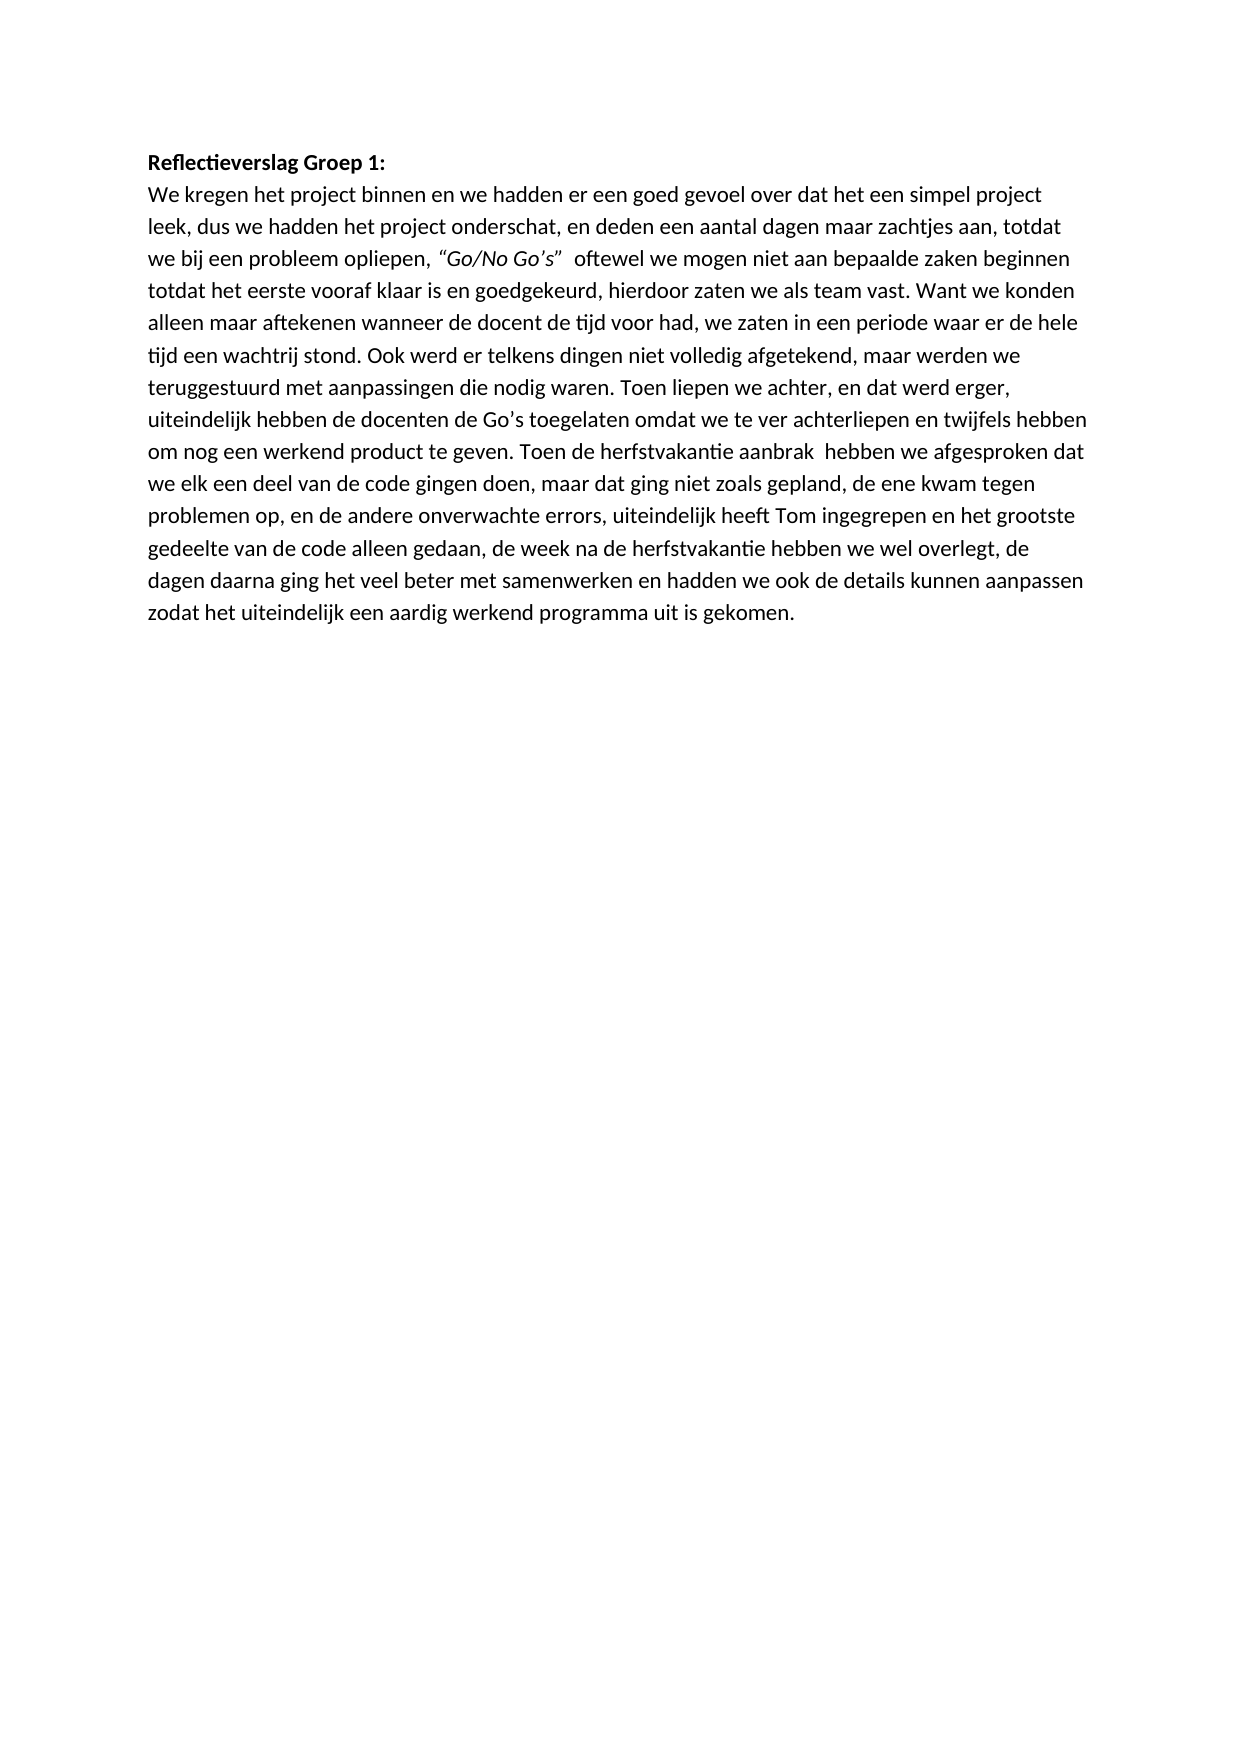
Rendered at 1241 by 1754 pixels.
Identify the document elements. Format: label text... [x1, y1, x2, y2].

text Reflectieverslag Groep 1: We kregen het project binnen en we hadden er een goed gevoel over dat het een simpel project leek, dus we hadden het project onderschat, en deden een aantal dagen maar zachtjes aan, totdat we bij een probleem opliepen, “Go/No Go’s” oftewel we mogen niet aan bepaalde zaken beginnen totdat het eerste vooraf klaar is en goedgekeurd, hierdoor zaten we als team vast. Want we konden alleen maar aftekenen wanneer de docent de tijd voor had, we zaten in een periode waar er de hele tijd een wachtrij stond. Ook werd er telkens dingen niet volledig afgetekend, maar werden we teruggestuurd met aanpassingen die nodig waren. Toen liepen we achter, en dat werd erger, uiteindelijk hebben de docenten de Go’s toegelaten omdat we te ver achterliepen en twijfels hebben om nog een werkend product te geven. Toen de herfstvakantie aanbrak hebben we afgesproken dat we elk een deel van de code gingen doen, maar dat ging niet zoals gepland, de ene kwam tegen problemen op, en de andere onverwachte errors, uiteindelijk heeft Tom ingegrepen en het grootste gedeelte van de code alleen gedaan, de week na de herfstvakantie hebben we wel overlegt, de dagen daarna ging het veel beter met samenwerken en hadden we ook de details kunnen aanpassen zodat het uiteindelijk een aardig werkend programma uit is gekomen. [148, 148, 1093, 626]
